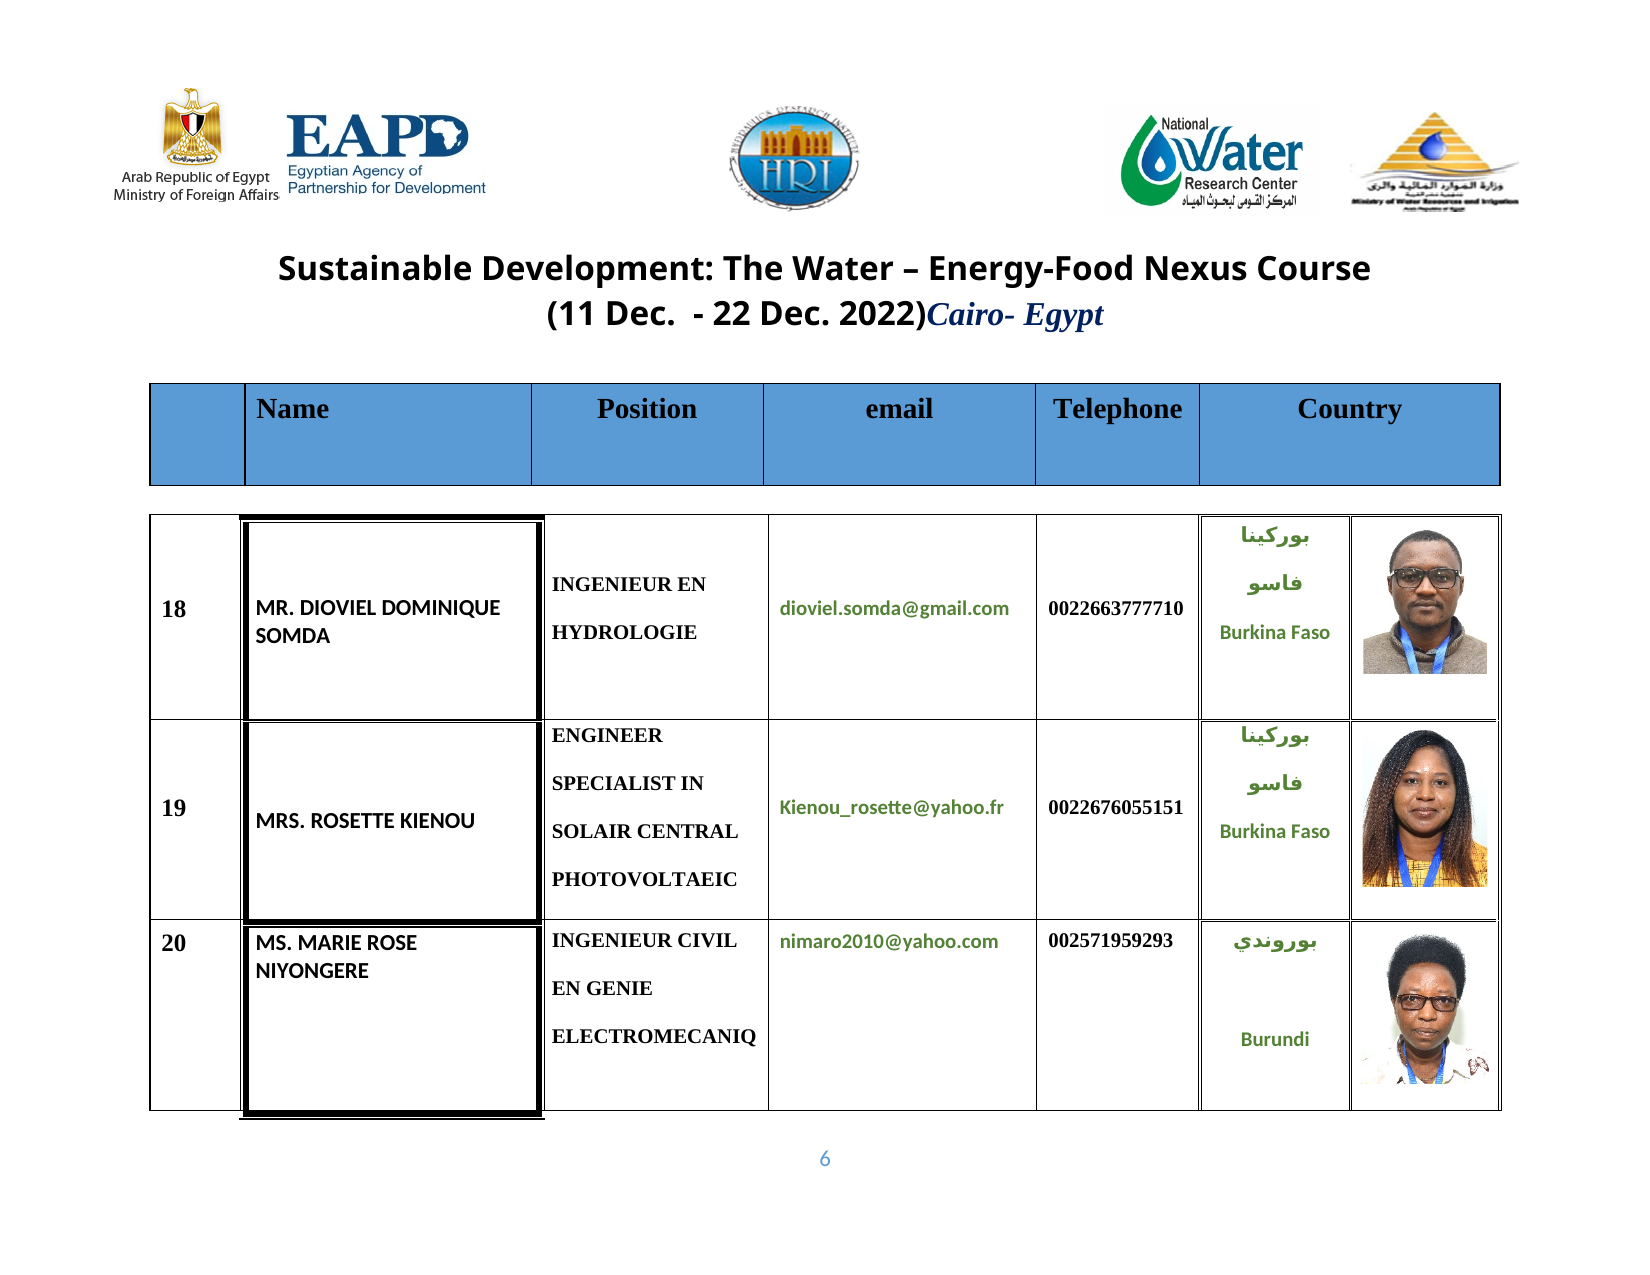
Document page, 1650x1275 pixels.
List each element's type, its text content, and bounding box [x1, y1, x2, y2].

table_cell MRS. ROSETTE KIENOU [249, 723, 536, 918]
table_cell Kienou_rosette@yahoo.fr [769, 720, 1036, 918]
picture [1362, 722, 1488, 887]
table_cell 20 [151, 920, 240, 1110]
table_cell [1350, 719, 1500, 918]
table_cell 0022676055151 [1037, 720, 1198, 918]
picture [1350, 112, 1520, 212]
table_cell 002571959293 [1037, 920, 1198, 1110]
table_cell 19 [151, 720, 240, 918]
table_cell INGENIEUR EN HYDROLOGIE [545, 515, 768, 719]
table_cell بوركينا فاسو Burkina Faso [1202, 517, 1349, 719]
table_cell nimaro2010@yahoo.com [769, 920, 1036, 1110]
table_cell بوركينا فاسو Burkina Faso [1202, 722, 1349, 918]
table_cell بوروندي Burundi [1202, 922, 1349, 1110]
picture [114, 88, 280, 202]
table_cell [1352, 919, 1498, 1110]
table_cell [1352, 517, 1498, 719]
table_cell MR. DIOVIEL DOMINIQUE SOMDA [249, 523, 536, 719]
table_cell MS. MARIE ROSE NIYONGERE [249, 928, 536, 1110]
picture [286, 110, 486, 194]
table_cell dioviel.somda@gmail.com [769, 515, 1036, 719]
table_cell 18 [151, 515, 240, 719]
table_cell INGENIEUR CIVIL EN GENIE ELECTROMECANIQUE [545, 920, 768, 1110]
picture [726, 106, 861, 215]
table_cell 0022663777710 [1037, 515, 1198, 719]
picture [1103, 104, 1319, 214]
picture [1363, 523, 1487, 674]
picture [1361, 927, 1490, 1084]
table_cell ENGINEER SPECIALIST IN SOLAIR CENTRAL PHOTOVOLTAEIC [545, 720, 768, 918]
